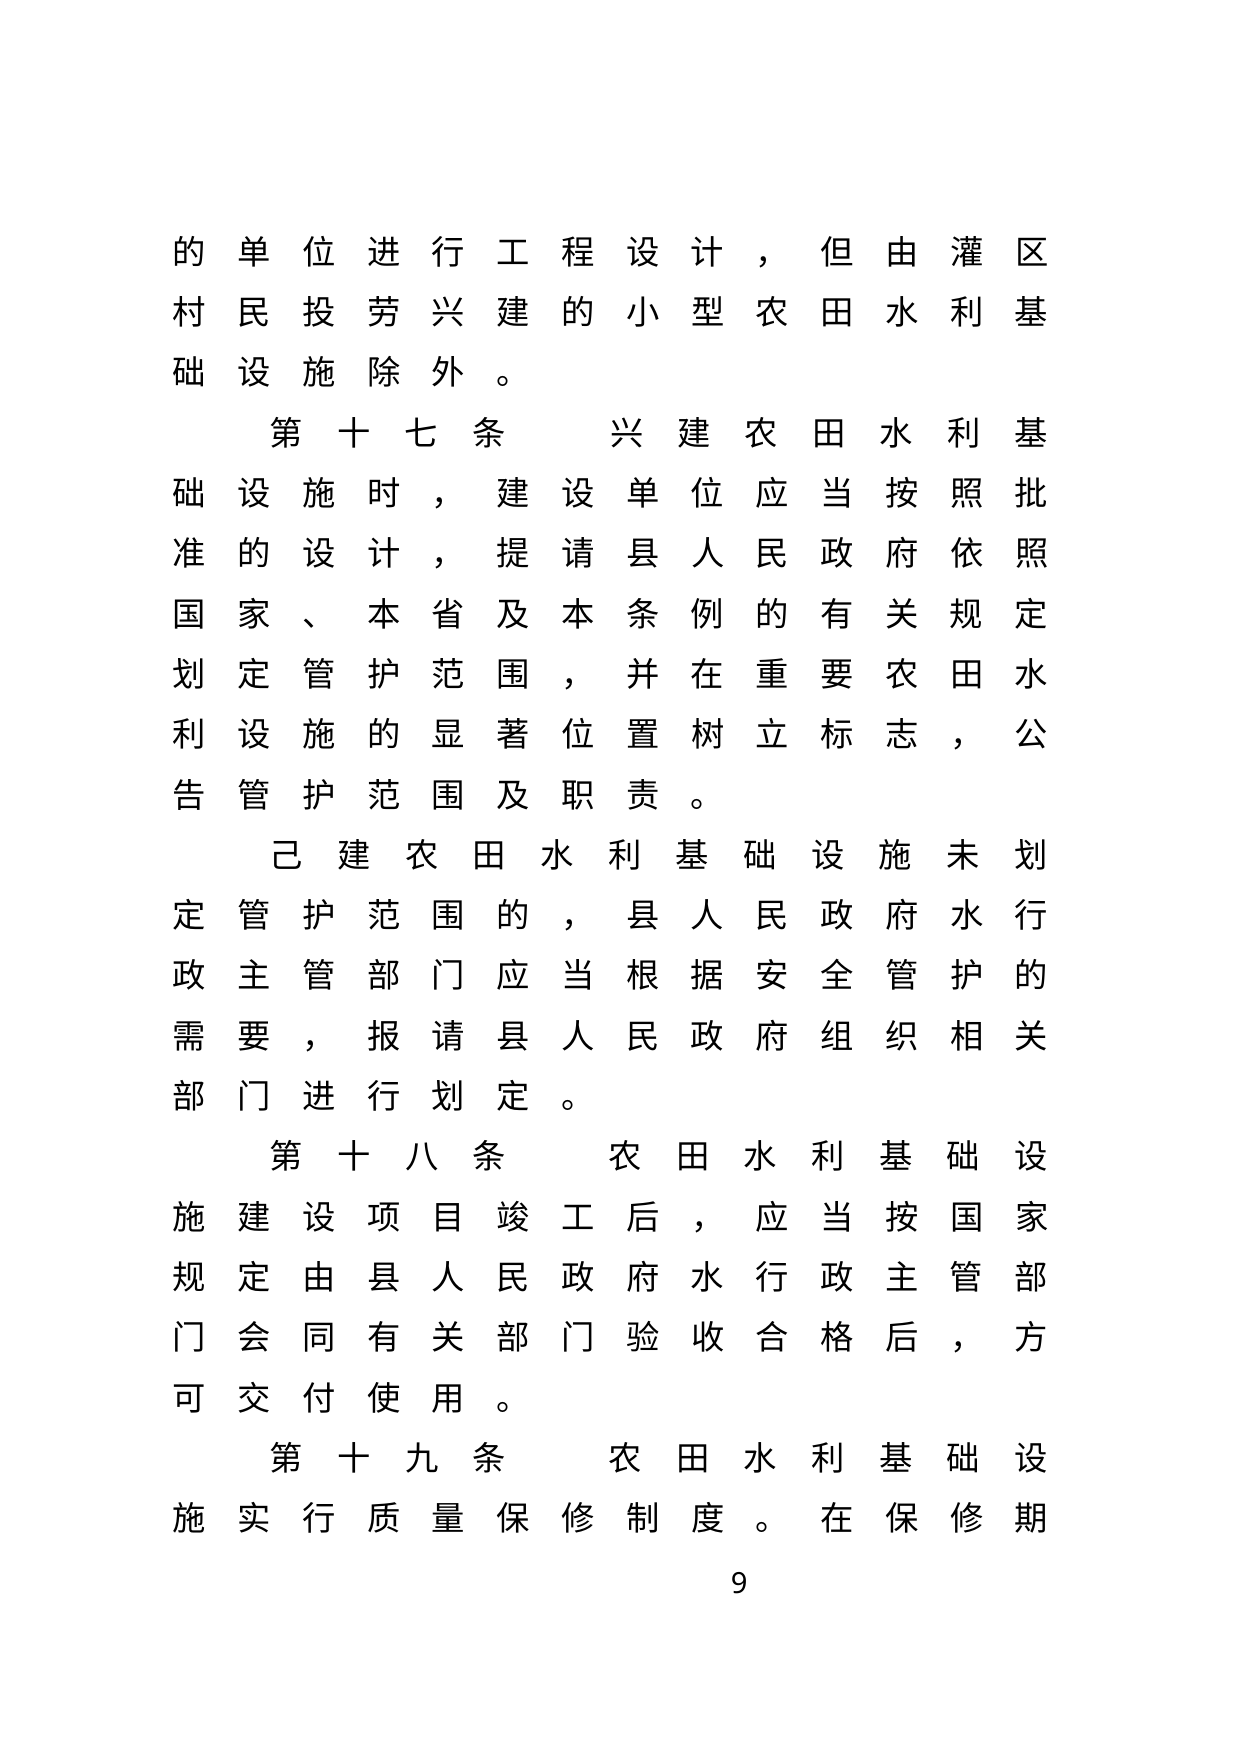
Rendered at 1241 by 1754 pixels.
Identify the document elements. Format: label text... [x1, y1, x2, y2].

text 第十八条 农田水利基础设施建设项目竣工后，应当按国家规定由县人民政府水行政主管部门会同有关部门验收合格后，方可交付使用。 [172, 1124, 1079, 1426]
text 己建农田水利基础设施未划定管护范围的，县人民政府水行政主管部门应当根据安全管护的需要，报请县人民政府组织相关部门进行划定。 [172, 823, 1079, 1124]
text 第十七条 兴建农田水利基础设施时，建设单位应当按照批准的设计，提请县人民政府依照国家、本省及本条例的有关规定划定管护范围，并在重要农田水利设施的显著位置树立标志，公告管护范围及职责。 [172, 400, 1079, 823]
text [172, 219, 1079, 400]
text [172, 1426, 1079, 1546]
